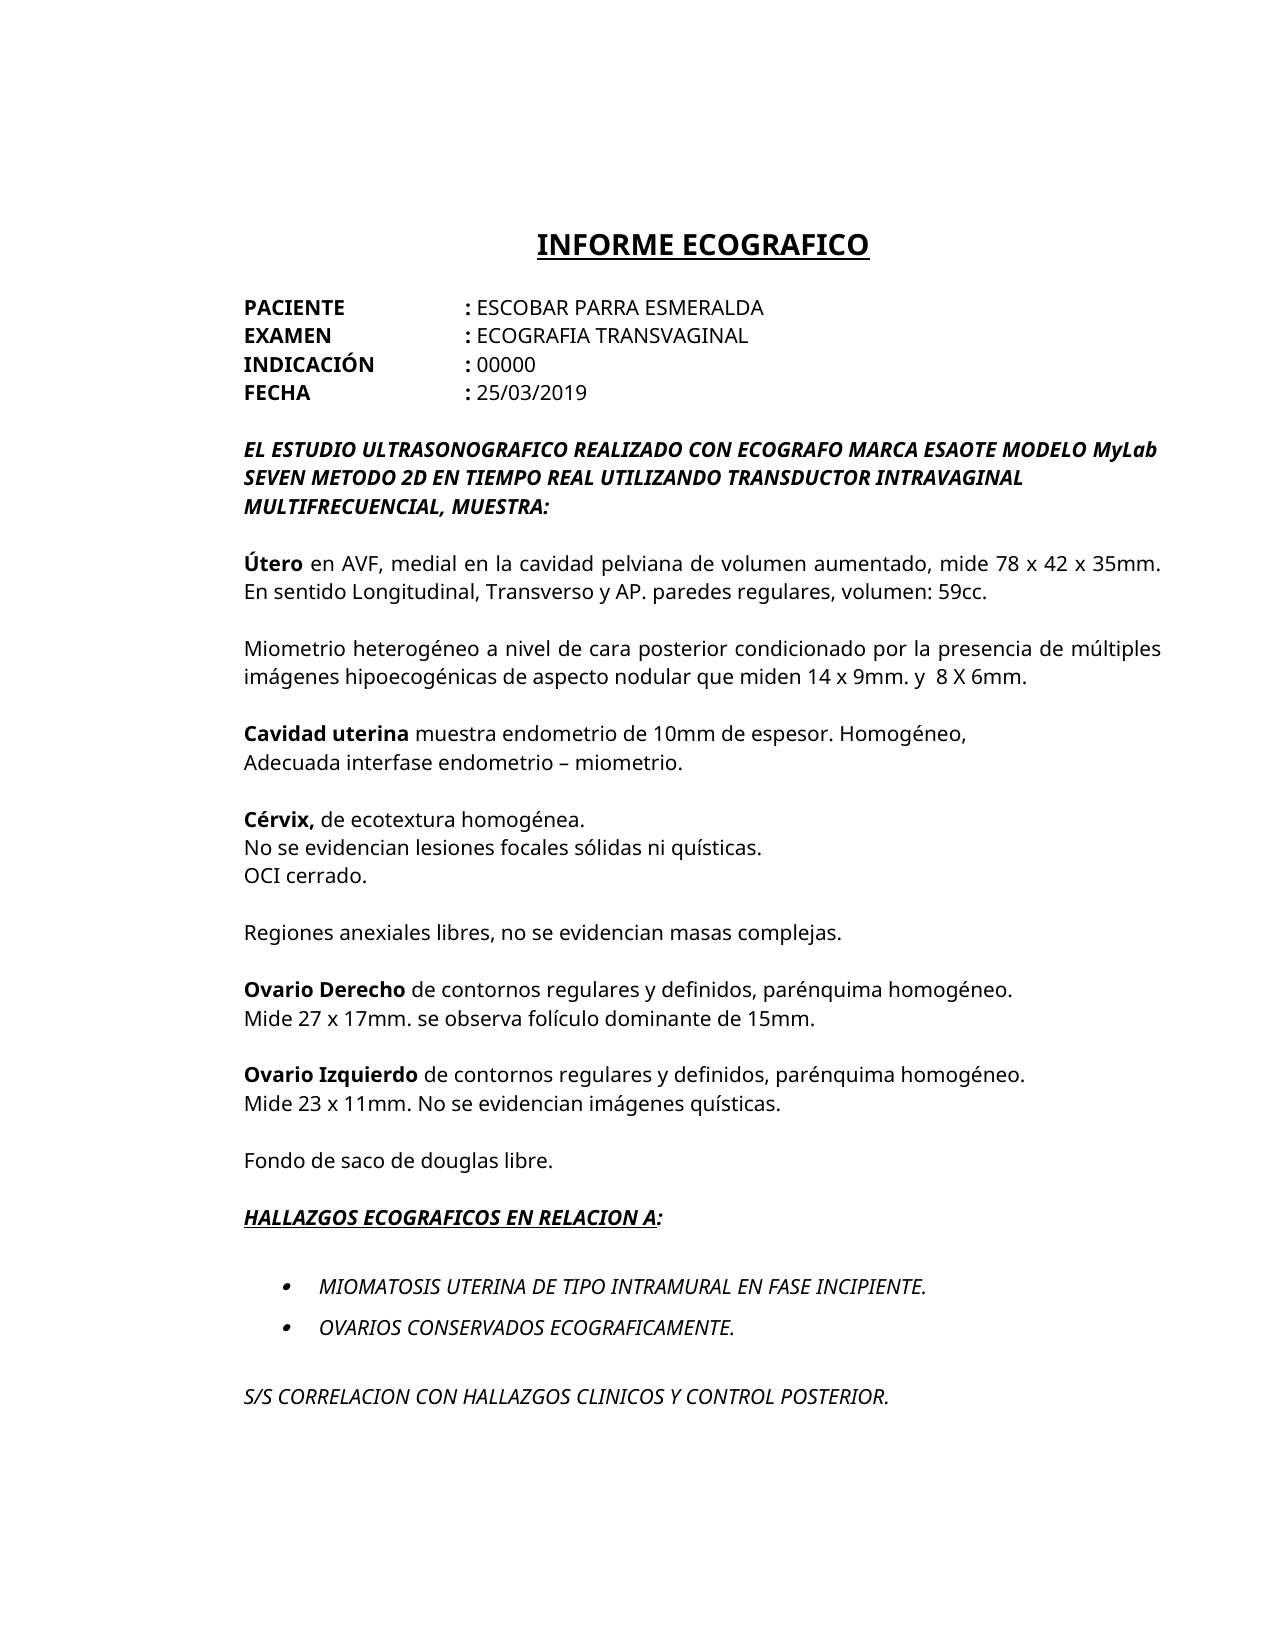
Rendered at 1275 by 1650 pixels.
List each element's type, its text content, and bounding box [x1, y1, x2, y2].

text Fondo de saco de douglas libre. [244, 1146, 1162, 1174]
list MIOMATOSIS UTERINA DE TIPO INTRAMURAL EN FASE INCIPIENTE. [281, 1272, 1162, 1301]
text Mide 27 x 17mm. se observa folículo dominante de 15mm. [244, 1004, 1162, 1032]
text Ovario Izquierdo de contornos regulares y definidos, parénquima homogéneo. [244, 1061, 1162, 1089]
list OVARIOS CONSERVADOS ECOGRAFICAMENTE. [281, 1313, 1162, 1342]
text FECHA : 25/03/2019 [244, 378, 1162, 407]
text S/S CORRELACION CON HALLAZGOS CLINICOS Y CONTROL POSTERIOR. [244, 1382, 1162, 1411]
text OCI cerrado. [244, 862, 1162, 890]
title INFORME ECOGRAFICO [244, 225, 1162, 264]
text Cavidad uterina muestra endometrio de 10mm de espesor. Homogéneo, [244, 719, 1162, 748]
text Miometrio heterogéneo a nivel de cara posterior condicionado por la presencia de múltiples imágenes hipoecogénicas de aspecto nodular que miden 14 x 9mm. y 8 X 6mm. [244, 634, 1162, 691]
text Ovario Derecho de contornos regulares y definidos, parénquima homogéneo. [244, 975, 1162, 1004]
text Regiones anexiales libres, no se evidencian masas complejas. [244, 918, 1162, 947]
text No se evidencian lesiones focales sólidas ni quísticas. [244, 833, 1162, 862]
text INDICACIÓN : 00000 [244, 350, 1162, 378]
text Útero en AVF, medial en la cavidad pelviana de volumen aumentado, mide 78 x 42 x 35mm. En sentido Longitudinal, Transverso y AP. paredes regulares, volumen: 59cc. [244, 549, 1162, 606]
text Mide 23 x 11mm. No se evidencian imágenes quísticas. [244, 1089, 1162, 1117]
text Cérvix, de ecotextura homogénea. [244, 805, 1162, 833]
text EXAMEN : ECOGRAFIA TRANSVAGINAL [244, 321, 1162, 350]
text HALLAZGOS ECOGRAFICOS EN RELACION A: [244, 1203, 1162, 1231]
text Adecuada interfase endometrio – miometrio. [244, 748, 1162, 776]
subtitle EL ESTUDIO ULTRASONOGRAFICO REALIZADO CON ECOGRAFO MARCA ESAOTE MODELO MyLab SEVEN METODO 2D EN TIEMPO REAL UTILIZANDO TRANSDUCTOR INTRAVAGINAL MULTIFRECUENCIAL, MUESTRA: [244, 435, 1162, 520]
text PACIENTE : ESCOBAR PARRA ESMERALDA [244, 293, 1162, 321]
